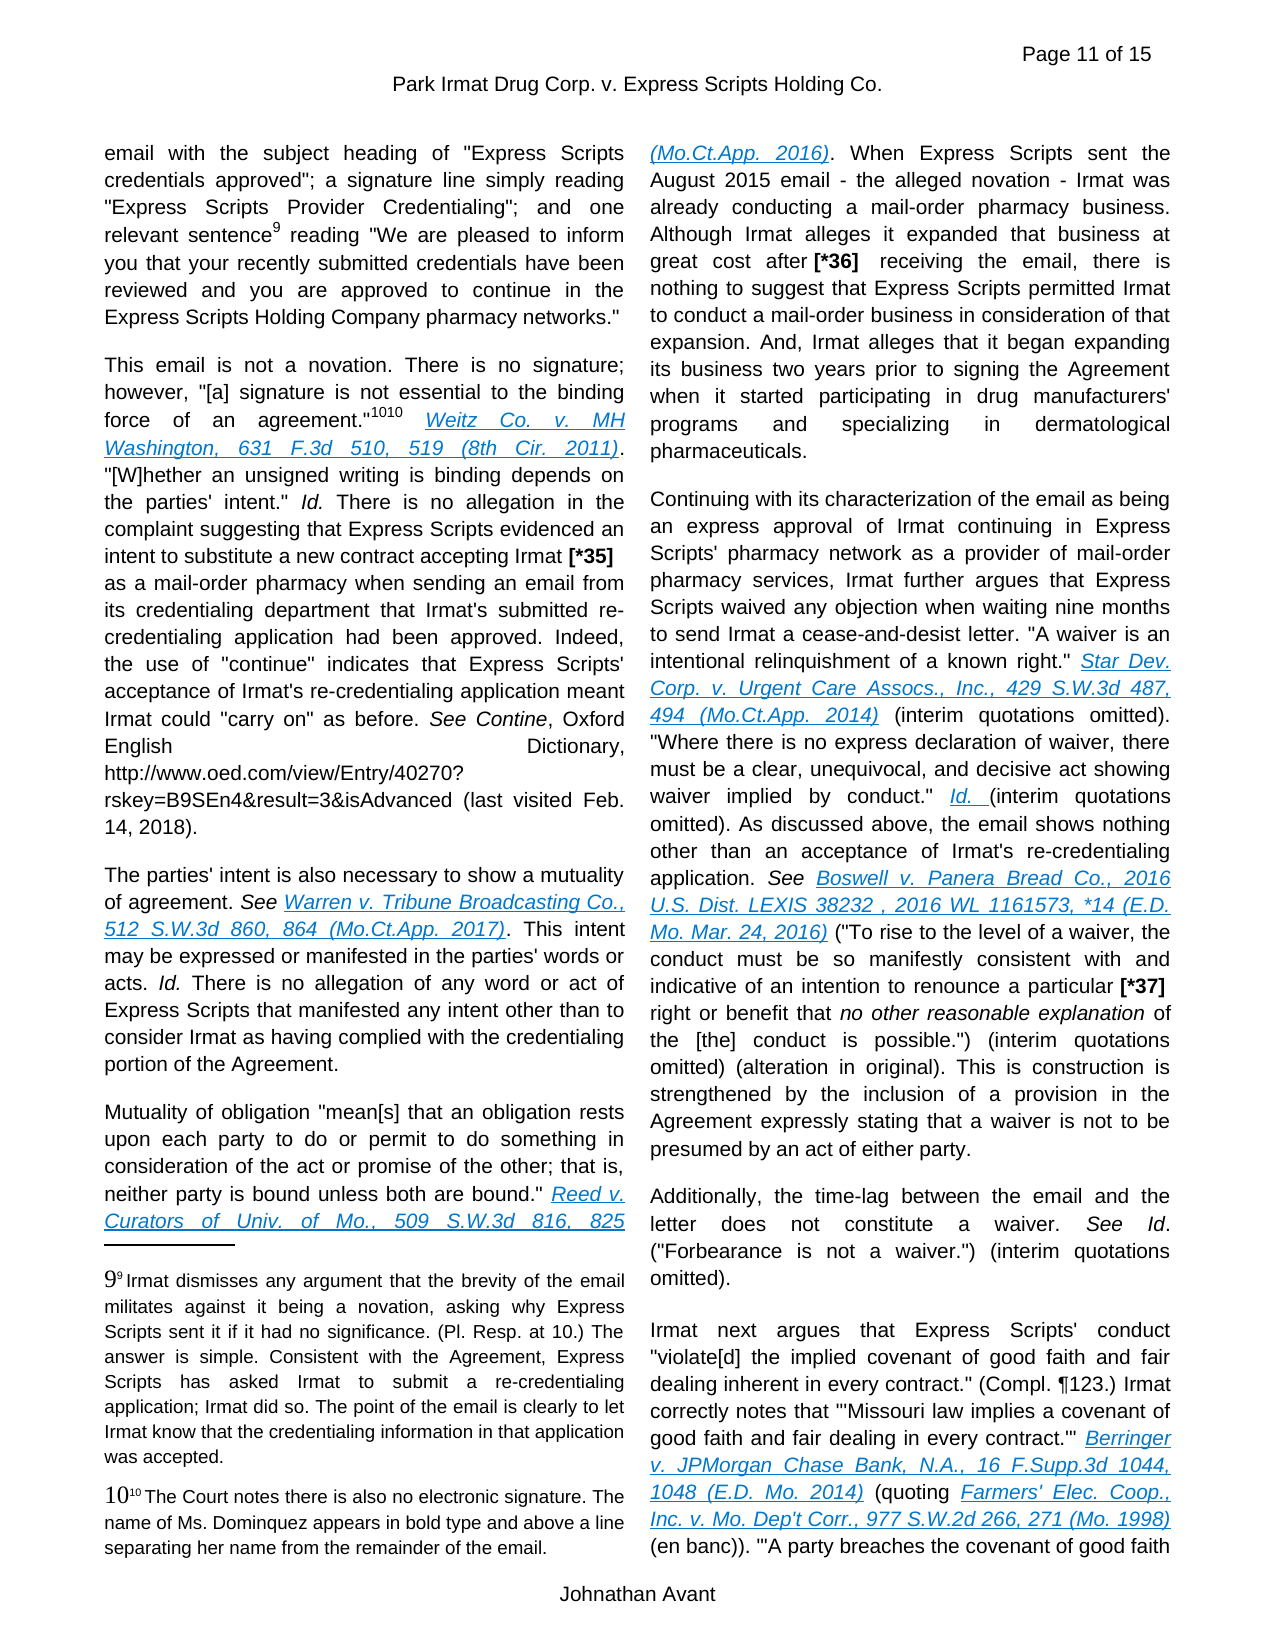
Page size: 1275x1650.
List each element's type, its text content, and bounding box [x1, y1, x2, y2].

text Continuing with its characterization of the email as being an express approval of Irmat continuing in Express Scripts' pharmacy network as a provider of mail-order pharmacy services, Irmat further argues that Express Scripts waived any objection when waiting nine months to send Irmat a cease-and-desist letter. "A waiver is an intentional relinquishment of a known right." Star Dev. Corp. v. Urgent Care Assocs., Inc., 429 S.W.3d 487, 494 (Mo.Ct.App. 2014) (interim quotations omitted). "Where there is no express declaration of waiver, there must be a clear, unequivocal, and decisive act showing waiver implied by conduct." Id. (interim quotations omitted). As discussed above, the email shows nothing other than an acceptance of Irmat's re-credentialing application. See Boswell v. Panera Bread Co., 2016 U.S. Dist. LEXIS 38232 , 2016 WL 1161573, *14 (E.D. Mo. Mar. 24, 2016) ("To rise to the level of a waiver, the conduct must be so manifestly consistent with and indicative of an intention to renounce a particular [*37] right or benefit that no other reasonable explanation of the [the] conduct is possible.") (interim quotations omitted) (alteration in original). This is construction is strengthened by the inclusion of a provision in the Agreement expressly stating that a waiver is not to be presumed by an act of either party. [650, 915, 1171, 1160]
text The parties' intent is also necessary to show a mutuality of agreement. See Warren v. Tribune Broadcasting Co., 512 S.W.3d 860, 864 (Mo.Ct.App. 2017). This intent may be expressed or manifested in the parties' words or acts. Id. There is no allegation of any word or act of Express Scripts that manifested any intent other than to consider Irmat as having complied with the credentialing portion of the Agreement. [104, 859, 625, 1076]
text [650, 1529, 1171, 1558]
text Mutuality of obligation "mean[s] that an obligation rests upon each party to do or permit to do something in consideration of the act or promise of the other; that is, neither party is bound unless both are bound." Reed v. Curators of Univ. of Mo., 509 S.W.3d 816, 825 (Mo.Ct.App. 2016). When Express Scripts sent the August 2015 email - the alleged novation - Irmat was already conducting a mail-order pharmacy business. Although Irmat alleges it expanded that business at great cost after [*36] receiving the email, there is nothing to suggest that Express Scripts permitted Irmat to conduct a mail-order business in consideration of that expansion. And, Irmat alleges that it began expanding its business two years prior to signing the Agreement when it started participating in drug manufacturers' programs and specializing in dermatological pharmaceuticals. [650, 137, 1171, 462]
text Continuing with its characterization of the email as being an express approval of Irmat continuing in Express Scripts' pharmacy network as a provider of mail-order pharmacy services, Irmat further argues that Express Scripts waived any objection when waiting nine months to send Irmat a cease-and-desist letter. "A waiver is an intentional relinquishment of a known right." Star Dev. Corp. v. Urgent Care Assocs., Inc., 429 S.W.3d 487, 494 (Mo.Ct.App. 2014) (interim quotations omitted). "Where there is no express declaration of waiver, there must be a clear, unequivocal, and decisive act showing waiver implied by conduct." Id. (interim quotations omitted). As discussed above, the email shows nothing other than an acceptance of Irmat's re-credentialing application. See Boswell v. Panera Bread Co., 2016 U.S. Dist. LEXIS 38232 , 2016 WL 1161573, *14 (E.D. Mo. Mar. 24, 2016) ("To rise to the level of a waiver, the conduct must be so manifestly consistent with and indicative of an intention to renounce a particular [*37] right or benefit that no other reasonable explanation of the [the] conduct is possible.") (interim quotations omitted) (alteration in original). This is construction is strengthened by the inclusion of a provision in the Agreement expressly stating that a waiver is not to be presumed by an act of either party. [650, 698, 1171, 914]
text This email is not a novation. There is no signature; however, "[a] signature is not essential to the binding force of an agreement."10 Weitz Co. v. MH Washington, 631 F.3d 510, 519 (8th Cir. 2011). "[W]hether an unsigned writing is binding depends on the parties' intent." Id. There is no allegation in the complaint suggesting that Express Scripts evidenced an intent to substitute a new contract accepting Irmat [*35] as a mail-order pharmacy when sending an email from its credentialing department that Irmat's submitted re-credentialing application had been approved. Indeed, the use of "continue" indicates that Express Scripts' acceptance of Irmat's re-credentialing application meant Irmat could "carry on" as before. See Contine, Oxford English Dictionary, http://www.oed.com/view/Entry/40270?rskey=B9SEn4&result=3&isAdvanced (last visited Feb. 14, 2018). [104, 349, 625, 839]
text Additionally, the time-lag between the email and the letter does not constitute a waiver. See Id. ("Forbearance is not a waiver.") (interim quotations omitted). [650, 1181, 1171, 1289]
text Mutuality of obligation "mean[s] that an obligation rests upon each party to do or permit to do something in consideration of the act or promise of the other; that is, neither party is bound unless both are bound." Reed v. Curators of Univ. of Mo., 509 S.W.3d 816, 825 (Mo.Ct.App. 2016). When Express Scripts sent the August 2015 email - the alleged novation - Irmat was already conducting a mail-order pharmacy business. Although Irmat alleges it expanded that business at great cost after [*36] receiving the email, there is nothing to suggest that Express Scripts permitted Irmat to conduct a mail-order business in consideration of that expansion. And, Irmat alleges that it began expanding its business two years prior to signing the Agreement when it started participating in drug manufacturers' programs and specializing in dermatological pharmaceuticals. [104, 1097, 625, 1229]
text Continuing with its characterization of the email as being an express approval of Irmat continuing in Express Scripts' pharmacy network as a provider of mail-order pharmacy services, Irmat further argues that Express Scripts waived any objection when waiting nine months to send Irmat a cease-and-desist letter. "A waiver is an intentional relinquishment of a known right." Star Dev. Corp. v. Urgent Care Assocs., Inc., 429 S.W.3d 487, 494 (Mo.Ct.App. 2014) (interim quotations omitted). "Where there is no express declaration of waiver, there must be a clear, unequivocal, and decisive act showing waiver implied by conduct." Id. (interim quotations omitted). As discussed above, the email shows nothing other than an acceptance of Irmat's re-credentialing application. See Boswell v. Panera Bread Co., 2016 U.S. Dist. LEXIS 38232 , 2016 WL 1161573, *14 (E.D. Mo. Mar. 24, 2016) ("To rise to the level of a waiver, the conduct must be so manifestly consistent with and indicative of an intention to renounce a particular [*37] right or benefit that no other reasonable explanation of the [the] conduct is possible.") (interim quotations omitted) (alteration in original). This is construction is strengthened by the inclusion of a provision in the Agreement expressly stating that a waiver is not to be presumed by an act of either party. [650, 483, 1171, 697]
